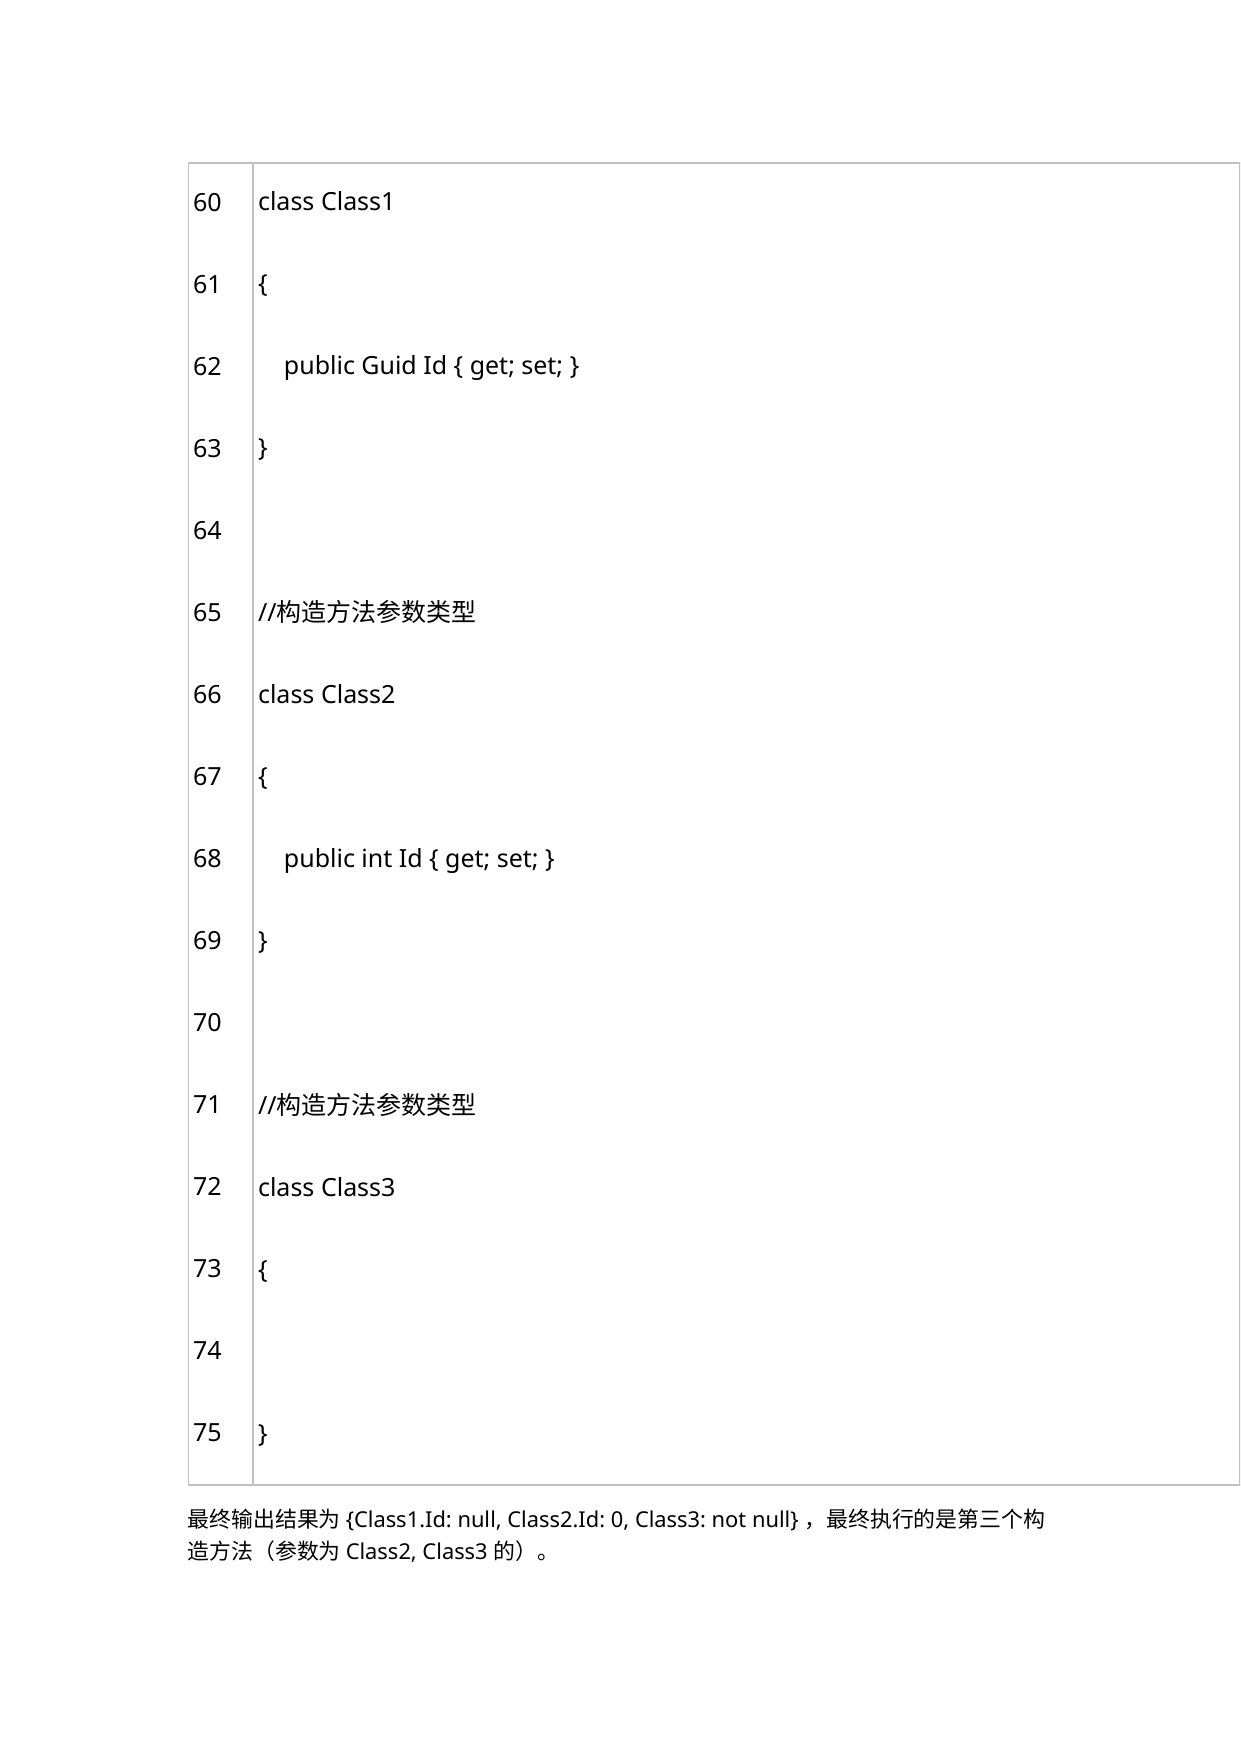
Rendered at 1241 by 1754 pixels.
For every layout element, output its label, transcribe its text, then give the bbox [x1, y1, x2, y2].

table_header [189, 164, 252, 1484]
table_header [254, 164, 1239, 1484]
text 最终输出结果为 {Class1.Id: null, Class2.Id: 0, Class3: not null} ，最终执行的是第三个构造方法（参数为 Class2, Class3 的）。 [187, 1501, 1053, 1566]
